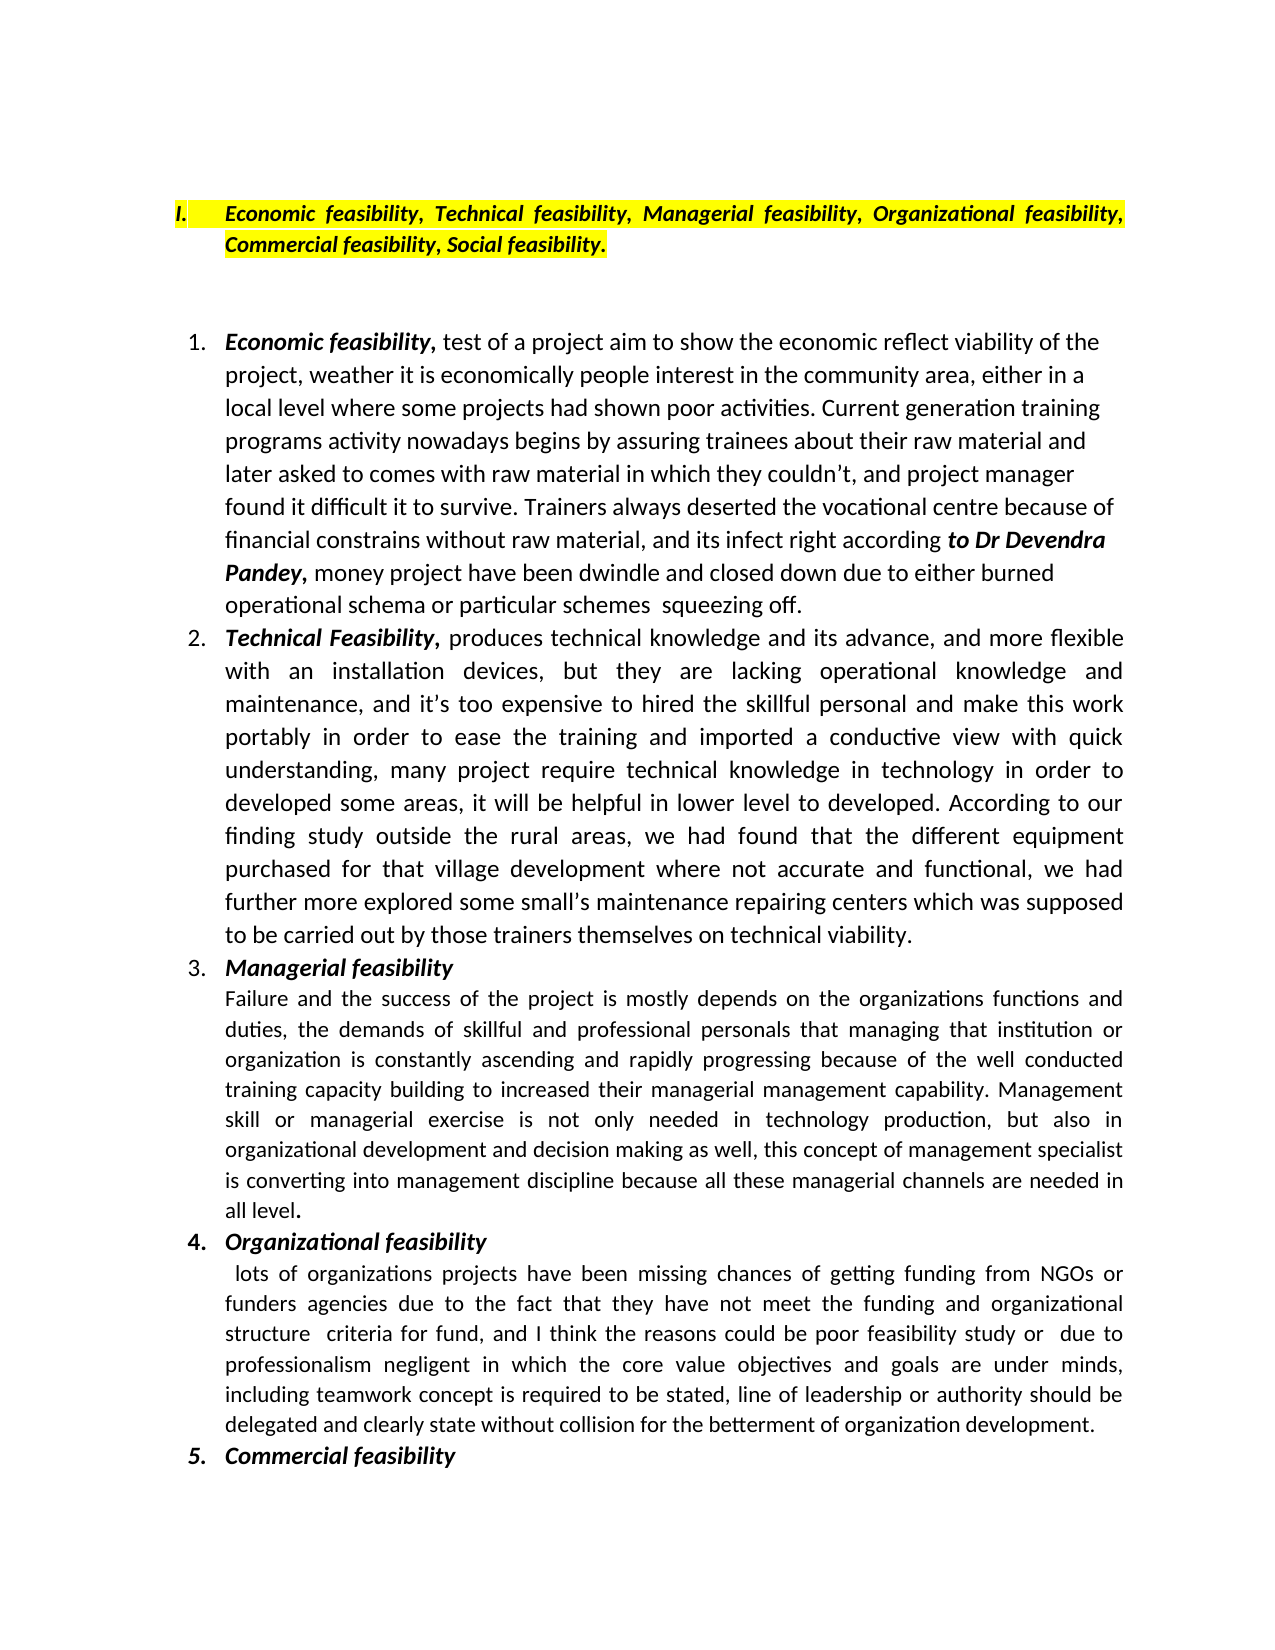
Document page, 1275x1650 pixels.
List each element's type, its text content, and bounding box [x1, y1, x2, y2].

list Managerial feasibility [187, 952, 1125, 982]
list Organizational feasibility [187, 1226, 1125, 1257]
list Economic feasibility, test of a project aim to show the economic reflect viability of the project, weather it is economically people interest in the community area, either in a local level where some projects had shown poor activities. Current generation training programs activity nowadays begins by assuring trainees about their raw material and later asked to comes with raw material in which they couldn’t, and project manager found it difficult it to survive. Trainers always deserted the vocational centre because of financial constrains without raw material, and its infect right according to Dr Devendra Pandey, money project have been dwindle and closed down due to either burned operational schema or particular schemes squeezing off. [187, 326, 1125, 620]
list Commercial feasibility [187, 1440, 1125, 1471]
list Economic feasibility, Technical feasibility, Managerial feasibility, Organizational feasibility, Commercial feasibility, Social feasibility. [187, 199, 1125, 258]
list Technical Feasibility, produces technical knowledge and its advance, and more flexible with an installation devices, but they are lacking operational knowledge and maintenance, and it’s too expensive to hired the skillful personal and make this work portably in order to ease the training and imported a conductive view with quick understanding, many project require technical knowledge in technology in order to developed some areas, it will be helpful in lower level to developed. According to our finding study outside the rural areas, we had found that the different equipment purchased for that village development where not accurate and functional, we had further more explored some small’s maintenance repairing centers which was supposed to be carried out by those trainers themselves on technical viability. [187, 622, 1125, 949]
list Failure and the success of the project is mostly depends on the organizations functions and duties, the demands of skillful and professional personals that managing that institution or organization is constantly ascending and rapidly progressing because of the well conducted training capacity building to increased their managerial management capability. Management skill or managerial exercise is not only needed in technology production, but also in organizational development and decision making as well, this concept of management specialist is converting into management discipline because all these managerial channels are needed in all level. [225, 984, 1125, 1224]
list lots of organizations projects have been missing chances of getting funding from NGOs or funders agencies due to the fact that they have not meet the funding and organizational structure criteria for fund, and I think the reasons could be poor feasibility study or due to professionalism negligent in which the core value objectives and goals are under minds, including teamwork concept is required to be stated, line of leadership or authority should be delegated and clearly state without collision for the betterment of organization development. [225, 1259, 1125, 1438]
